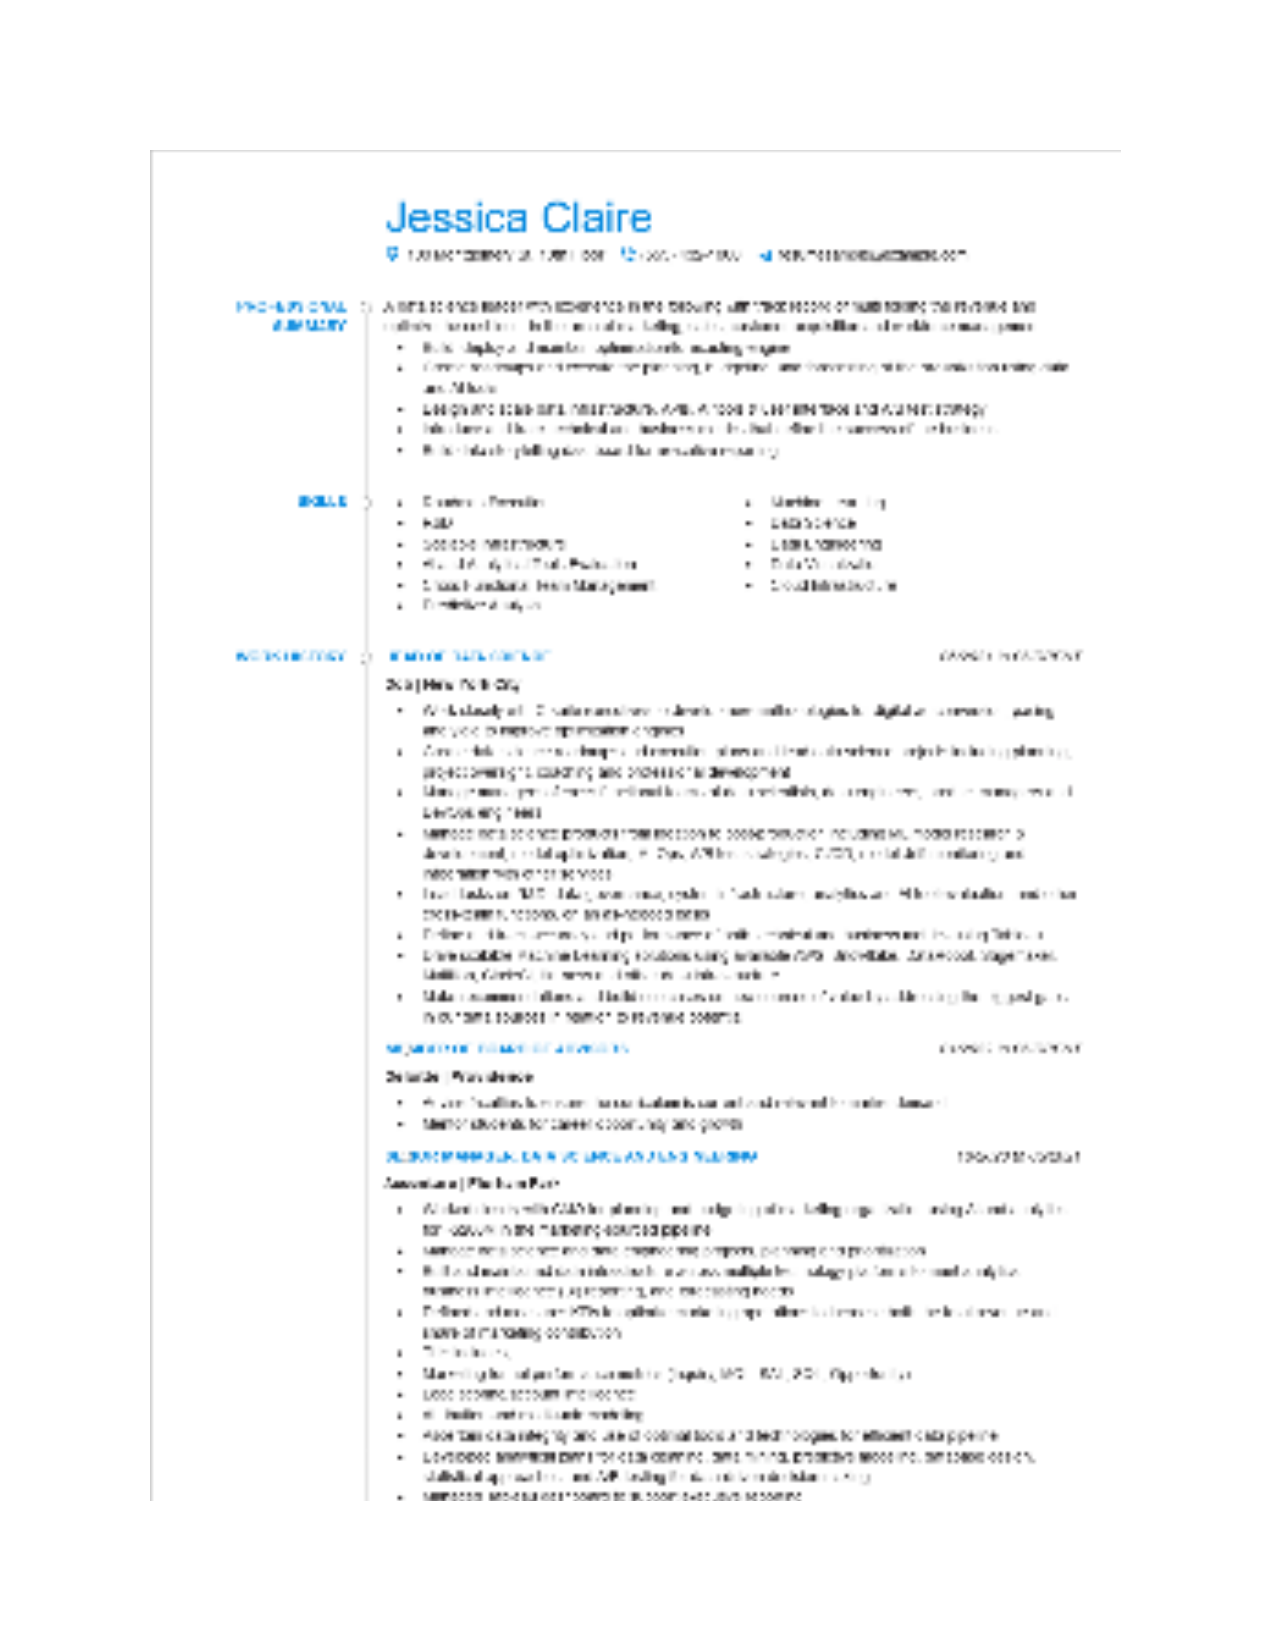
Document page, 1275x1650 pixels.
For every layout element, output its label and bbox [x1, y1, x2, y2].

picture [150, 150, 1121, 1501]
